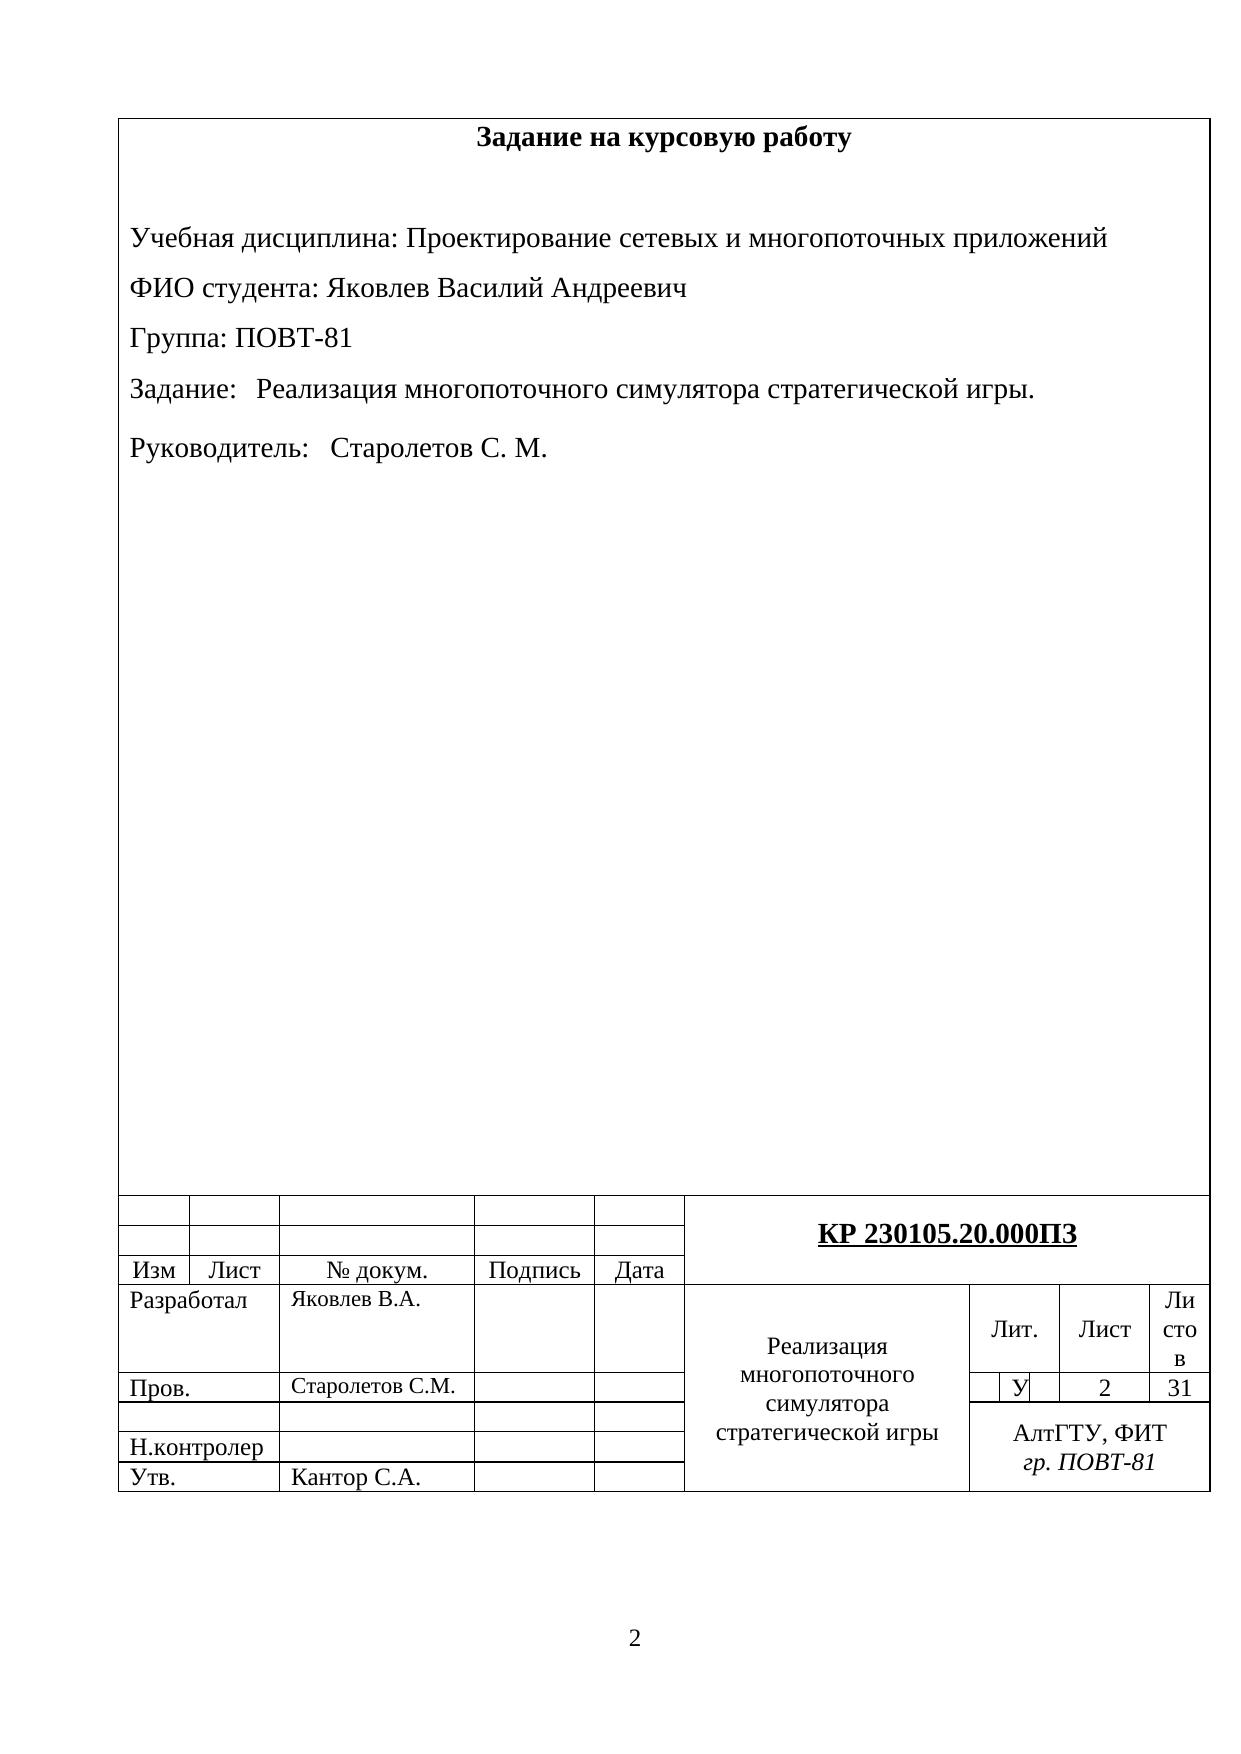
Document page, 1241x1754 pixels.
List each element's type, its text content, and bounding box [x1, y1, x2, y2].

table_cell [595, 1432, 684, 1461]
table_cell Дата [595, 1256, 684, 1284]
table_cell [595, 1226, 684, 1254]
table_cell [595, 1403, 684, 1431]
table_cell [475, 1373, 594, 1401]
table_cell [595, 1285, 684, 1372]
table_cell [119, 1403, 279, 1431]
table_cell № докум. [280, 1256, 474, 1284]
table_cell [1030, 1373, 1059, 1401]
table_cell [475, 1226, 594, 1254]
table_cell Разработал [119, 1285, 279, 1372]
table_cell Н.контролер [119, 1432, 279, 1461]
table_cell [475, 1403, 594, 1431]
table_cell [119, 1196, 189, 1225]
table_cell [595, 1373, 684, 1401]
table_cell АлтГТУ, ФИТ гр. ПОВТ-81 [970, 1403, 1209, 1491]
table_cell [595, 1463, 684, 1491]
table_cell Подпись [475, 1256, 594, 1284]
table_cell Изм [119, 1256, 189, 1284]
table_cell Кантор С.А. [280, 1463, 474, 1491]
table_cell 2 [1060, 1373, 1149, 1401]
table_cell 31 [1150, 1373, 1209, 1401]
table_cell [190, 1226, 279, 1254]
table_cell [475, 1432, 594, 1461]
table_cell [280, 1432, 474, 1461]
table_cell [190, 1196, 279, 1225]
table_cell [475, 1196, 594, 1225]
table_cell Лист [190, 1256, 279, 1284]
table_cell [280, 1196, 474, 1225]
table_cell [280, 1226, 474, 1254]
table_cell Утв. [119, 1463, 279, 1491]
table_cell [970, 1373, 999, 1401]
table_cell У [1000, 1373, 1029, 1401]
table_cell Пров. [119, 1373, 279, 1401]
table_cell Яковлев В.А. [280, 1285, 474, 1372]
table_cell [595, 1196, 684, 1225]
table_cell Старолетов С.М. [280, 1373, 474, 1401]
table_cell [119, 1226, 189, 1254]
table_cell КР 230105.20.000ПЗ [685, 1196, 1209, 1284]
table_cell Лит. [970, 1285, 1059, 1372]
table_cell Реализация многопоточного симулятора стратегической игры [685, 1285, 969, 1491]
table_cell Лист [1060, 1285, 1149, 1372]
table_cell [280, 1403, 474, 1431]
table_cell [475, 1463, 594, 1491]
table_header Задание на курсовую работу Учебная дисциплина: Проектирование сетевых и многопоточных приложений ФИО студента: Яковлев Василий Андреевич Группа: ПОВТ-81 Задание: Реализация многопоточного симулятора стратегической игры. Руководитель: Старолетов С. М. [119, 119, 1209, 1195]
table_cell [475, 1285, 594, 1372]
table_cell Листов [1150, 1285, 1209, 1372]
